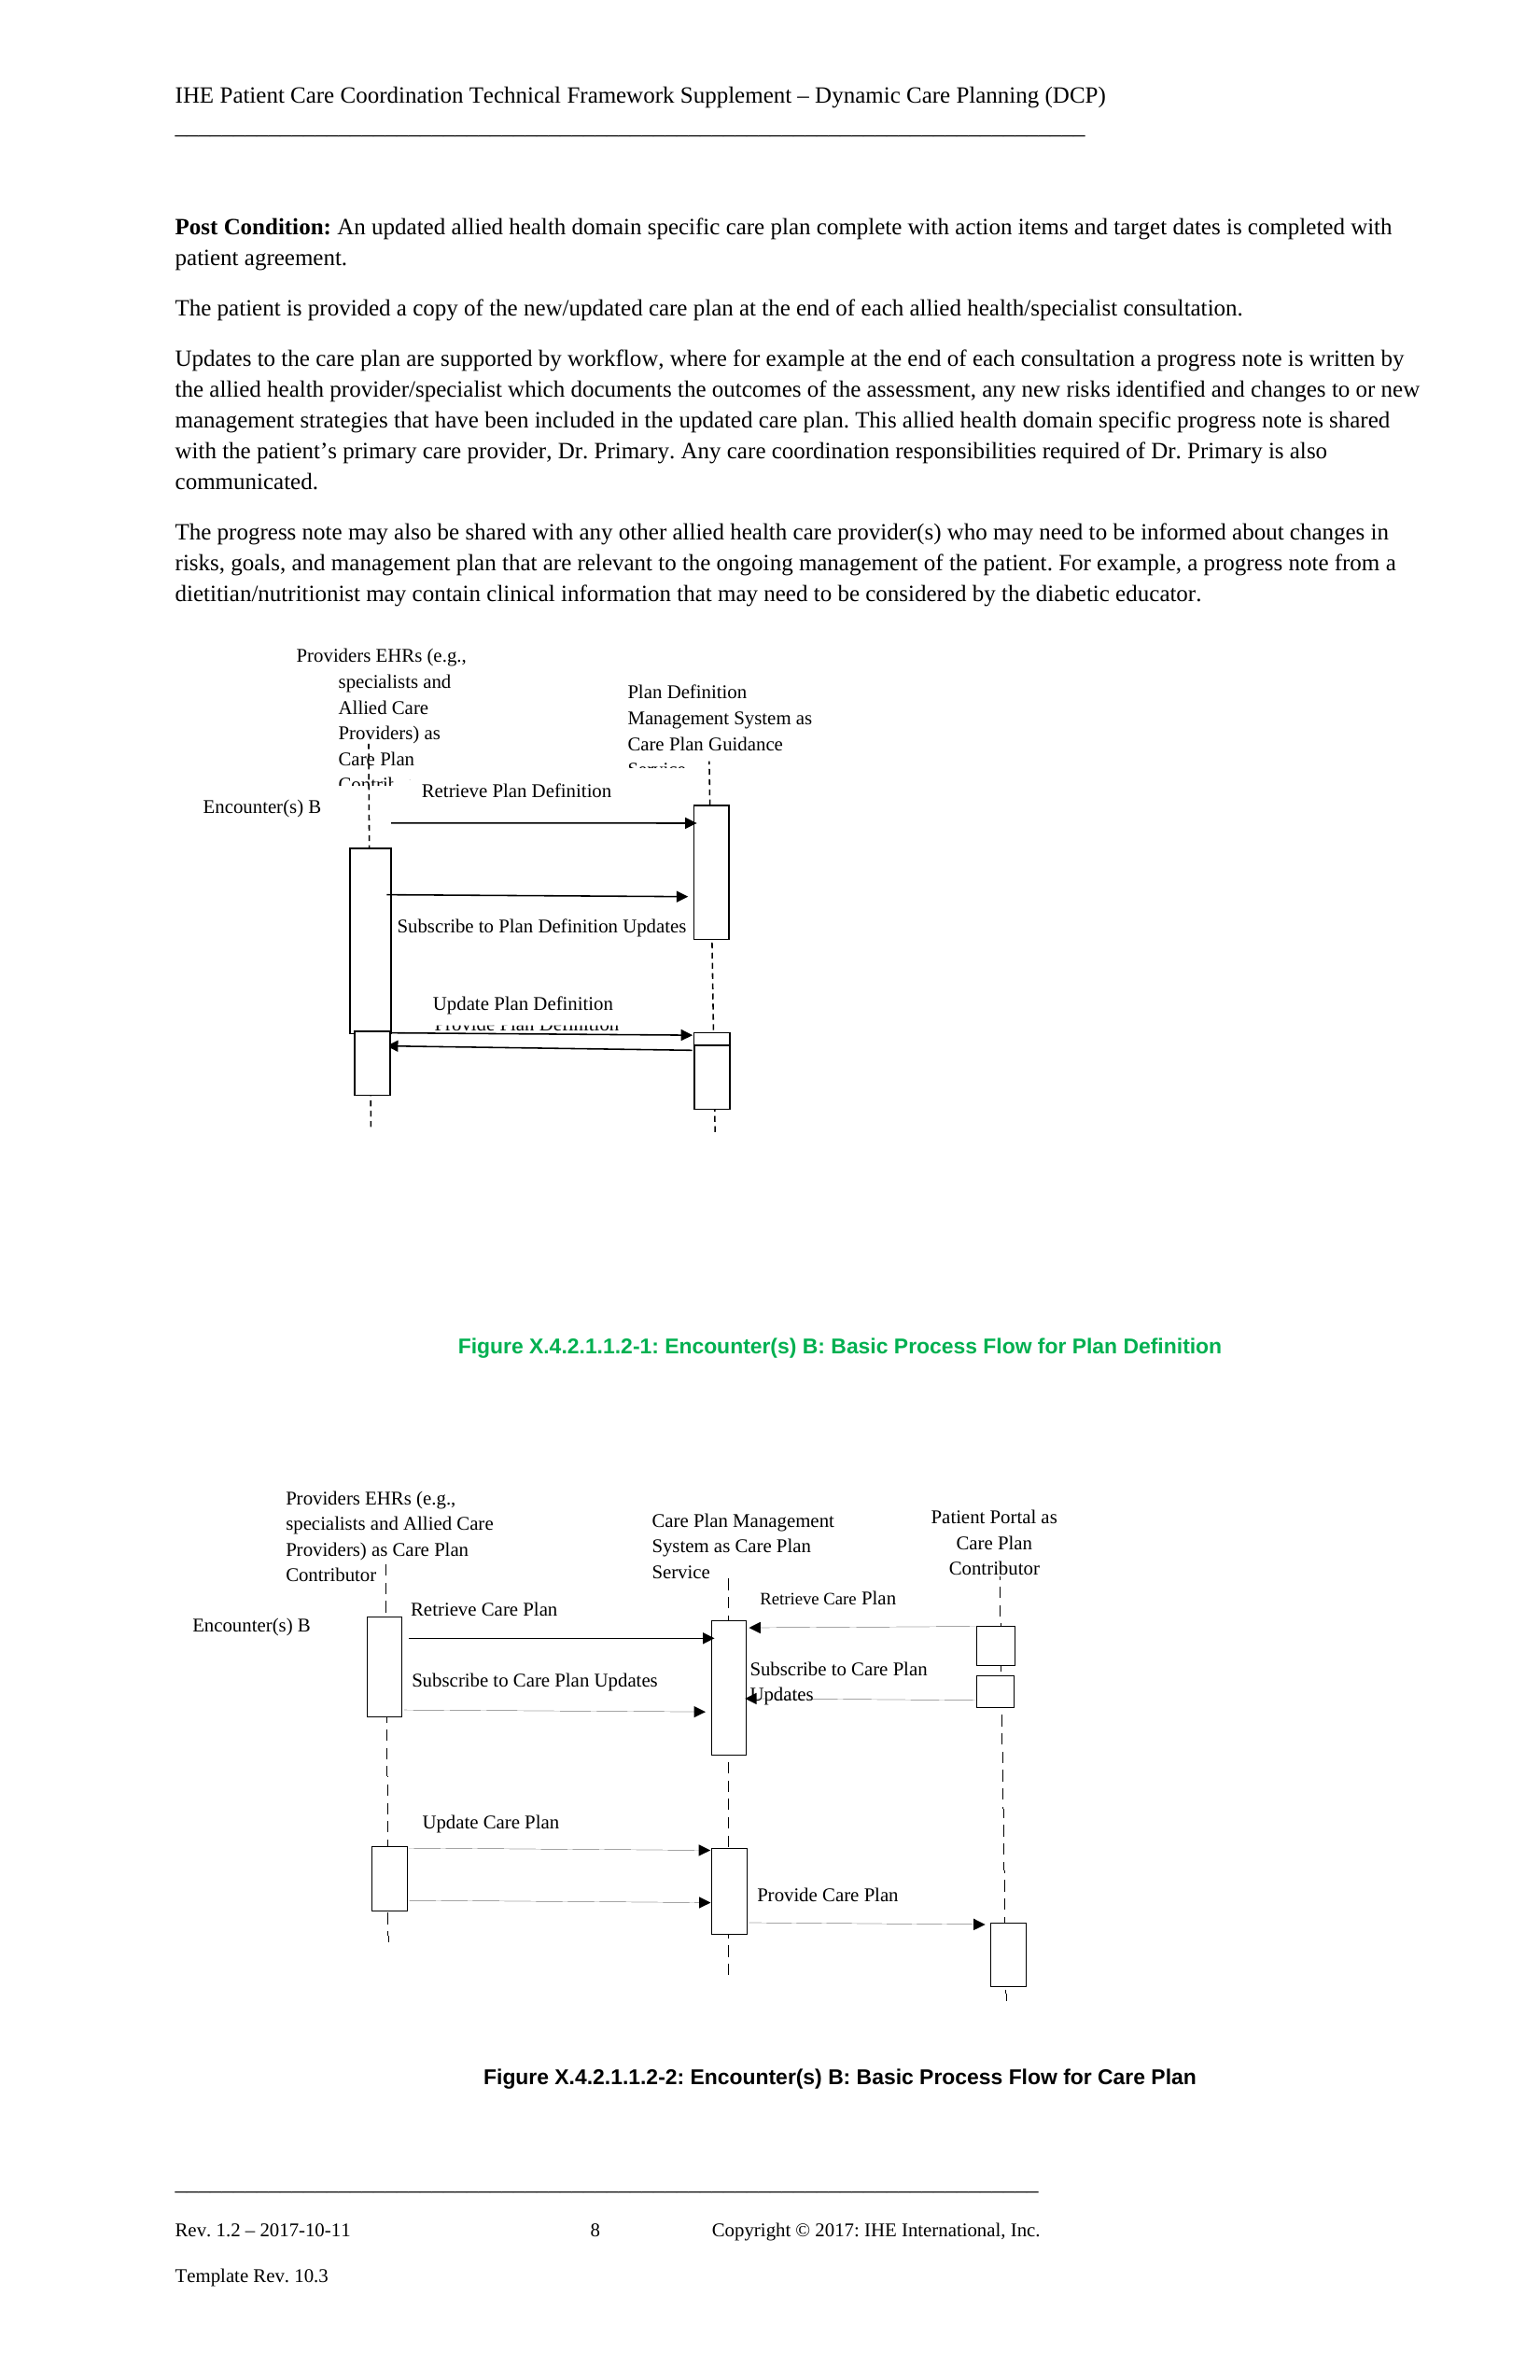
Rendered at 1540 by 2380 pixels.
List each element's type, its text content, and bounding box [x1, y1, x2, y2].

title Figure X.4.2.1.1.2-2: Encounter(s) B: Basic Process Flow for Care Plan [245, 2065, 1435, 2090]
text Post Condition: An updated allied health domain specific care plan complete with action items and target dates is completed with patient agreement. [175, 213, 1435, 271]
text The patient is provided a copy of the new/updated care plan at the end of each allied health/specialist consultation. [175, 294, 1435, 321]
text Updates to the care plan are supported by workflow, where for example at the end of each consultation a progress note is written by the allied health provider/specialist which documents the outcomes of the assessment, any new risks identified and changes to or new management strategies that have been included in the updated care plan. This allied health domain specific progress note is shared with the patient’s primary care provider, Dr. Primary. Any care coordination responsibilities required of Dr. Primary is also communicated. [175, 344, 1435, 495]
title Figure X.4.2.1.1.2-1: Encounter(s) B: Basic Process Flow for Plan Definition [245, 1334, 1435, 1359]
text The progress note may also be shared with any other allied health care provider(s) who may need to be informed about changes in risks, goals, and management plan that are relevant to the ongoing management of the patient. For example, a progress note from a dietitian/nutritionist may contain clinical information that may need to be considered by the diabetic educator. [175, 518, 1435, 607]
